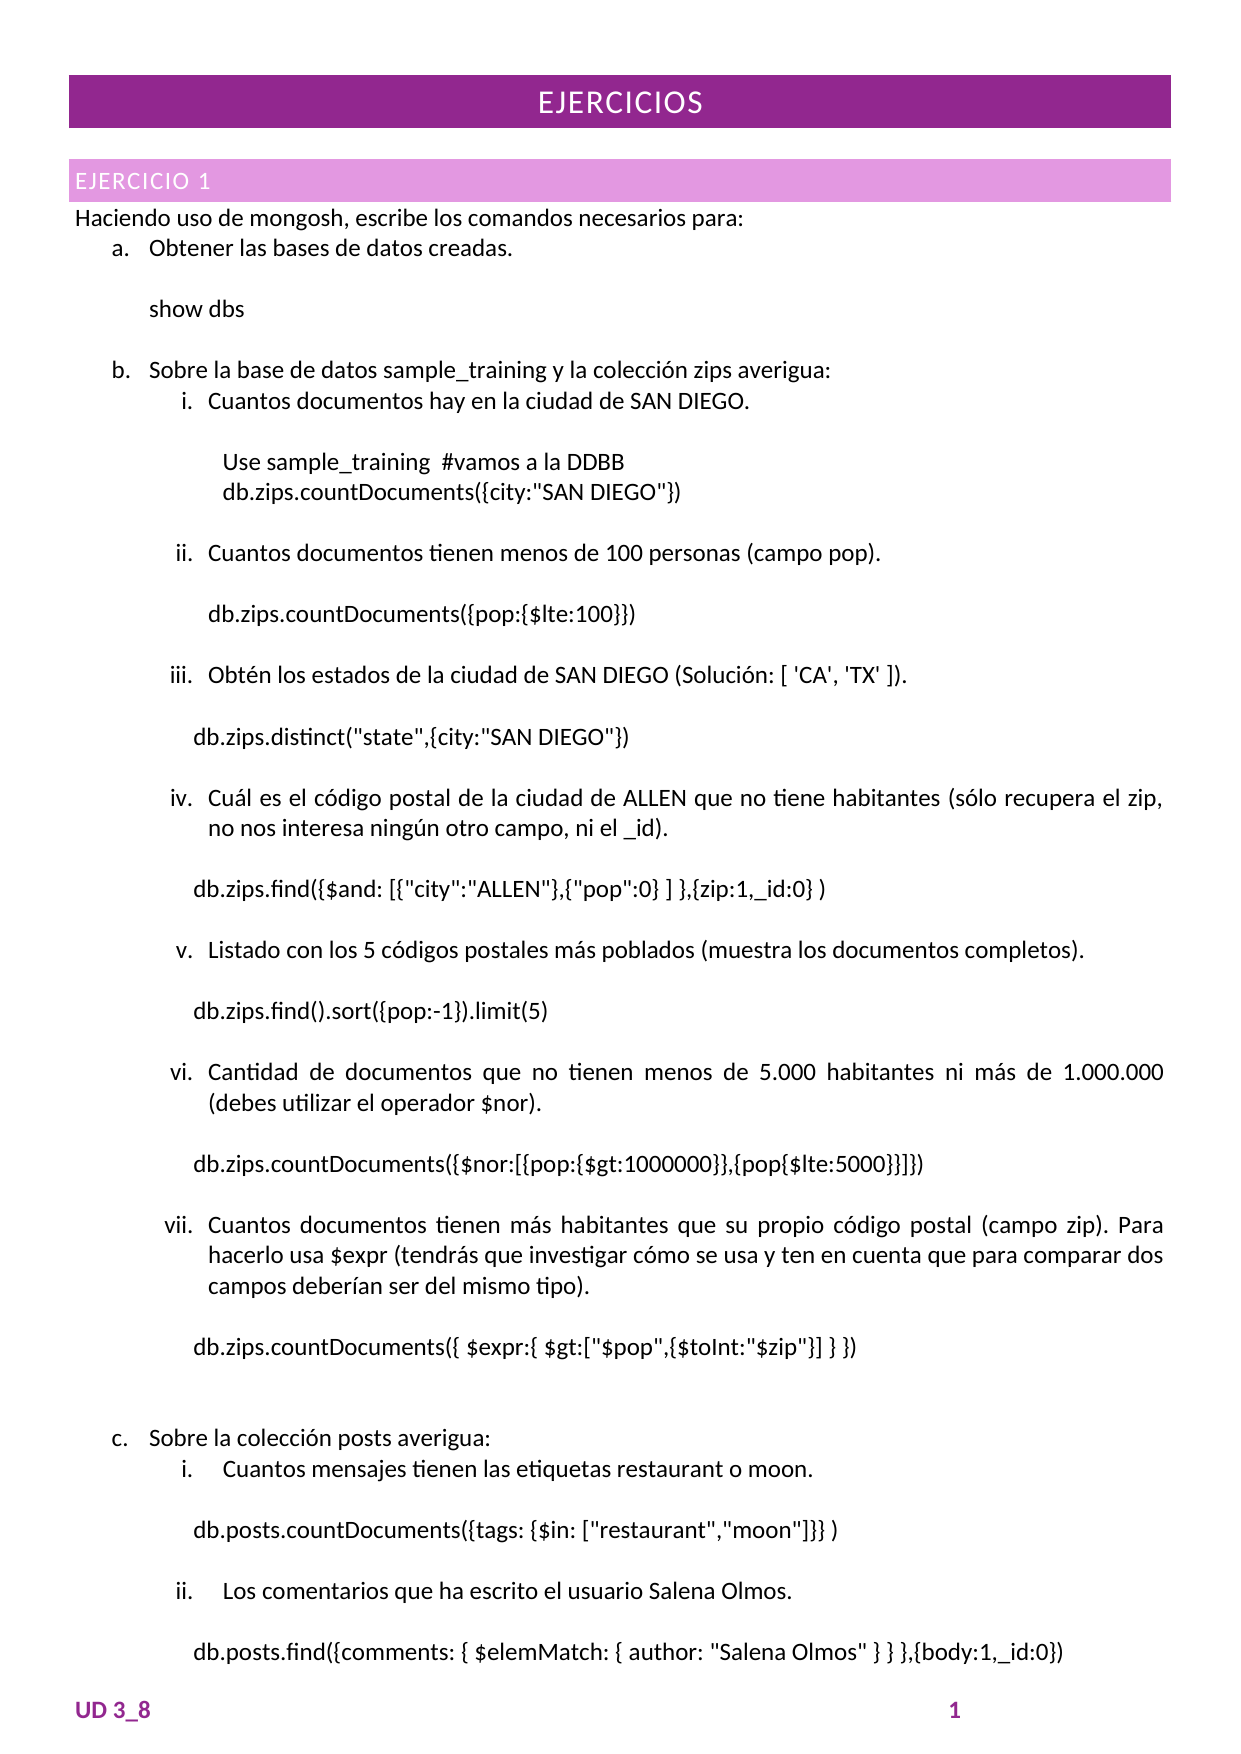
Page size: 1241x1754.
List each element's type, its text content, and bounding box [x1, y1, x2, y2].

list Sobre la colección posts averigua: [111, 1423, 1165, 1453]
list Cuál es el código postal de la ciudad de ALLEN que no tiene habitantes (sólo recupera el zip, no nos interesa ningún otro campo, ni el _id). [193, 782, 1165, 843]
text db.zips.countDocuments({$nor:[{pop:{$gt:1000000}},{pop{$lte:5000}}]}) [193, 1148, 1165, 1178]
text db.zips.distinct("state",{city:"SAN DIEGO"}) [193, 721, 1165, 751]
subtitle EJERCICIOS [75, 81, 1165, 122]
list Cuantos documentos tienen más habitantes que su propio código postal (campo zip). Para hacerlo usa $expr (tendrás que investigar cómo se usa y ten en cuenta que para comparar dos campos deberían ser del mismo tipo). [193, 1209, 1165, 1301]
list Cantidad de documentos que no tienen menos de 5.000 habitantes ni más de 1.000.000 (debes utilizar el operador $nor). [193, 1056, 1165, 1117]
list Obtener las bases de datos creadas. [111, 232, 1165, 263]
list Sobre la base de datos sample_training y la colección zips averigua: [111, 354, 1165, 385]
text db.zips.countDocuments({city:"SAN DIEGO"}) [75, 476, 1165, 507]
list Cuantos documentos tienen menos de 100 personas (campo pop). [193, 537, 1165, 568]
list Cuantos mensajes tienen las etiquetas restaurant o moon. [193, 1453, 1165, 1484]
list Listado con los 5 códigos postales más poblados (muestra los documentos completos). [193, 934, 1165, 965]
list show dbs [149, 293, 1165, 324]
text db.zips.countDocuments({ $expr:{ $gt:["$pop",{$toInt:"$zip"}] } }) [193, 1331, 1165, 1362]
text Haciendo uso de mongosh, escribe los comandos necesarios para: [75, 202, 1165, 232]
list Obtén los estados de la ciudad de SAN DIEGO (Solución: [ 'CA', 'TX' ]). [193, 659, 1165, 690]
list Los comentarios que ha escrito el usuario Salena Olmos. [193, 1575, 1165, 1606]
text db.posts.countDocuments({tags: {$in: ["restaurant","moon"]}} ) [193, 1514, 1165, 1545]
text db.zips.find().sort({pop:-1}).limit(5) [193, 995, 1165, 1026]
text db.posts.find({comments: { $elemMatch: { author: "Salena Olmos" } } },{body:1,_id:0}) [193, 1636, 1165, 1667]
text Use sample_training #vamos a la DDBB [75, 446, 1165, 476]
subtitle EJERCICIO 1 [75, 165, 1165, 196]
list db.zips.countDocuments({pop:{$lte:100}}) [208, 598, 1165, 629]
text db.zips.find({$and: [{"city":"ALLEN"},{"pop":0} ] },{zip:1,_id:0} ) [193, 873, 1165, 904]
list Cuantos documentos hay en la ciudad de SAN DIEGO. [193, 385, 1165, 415]
